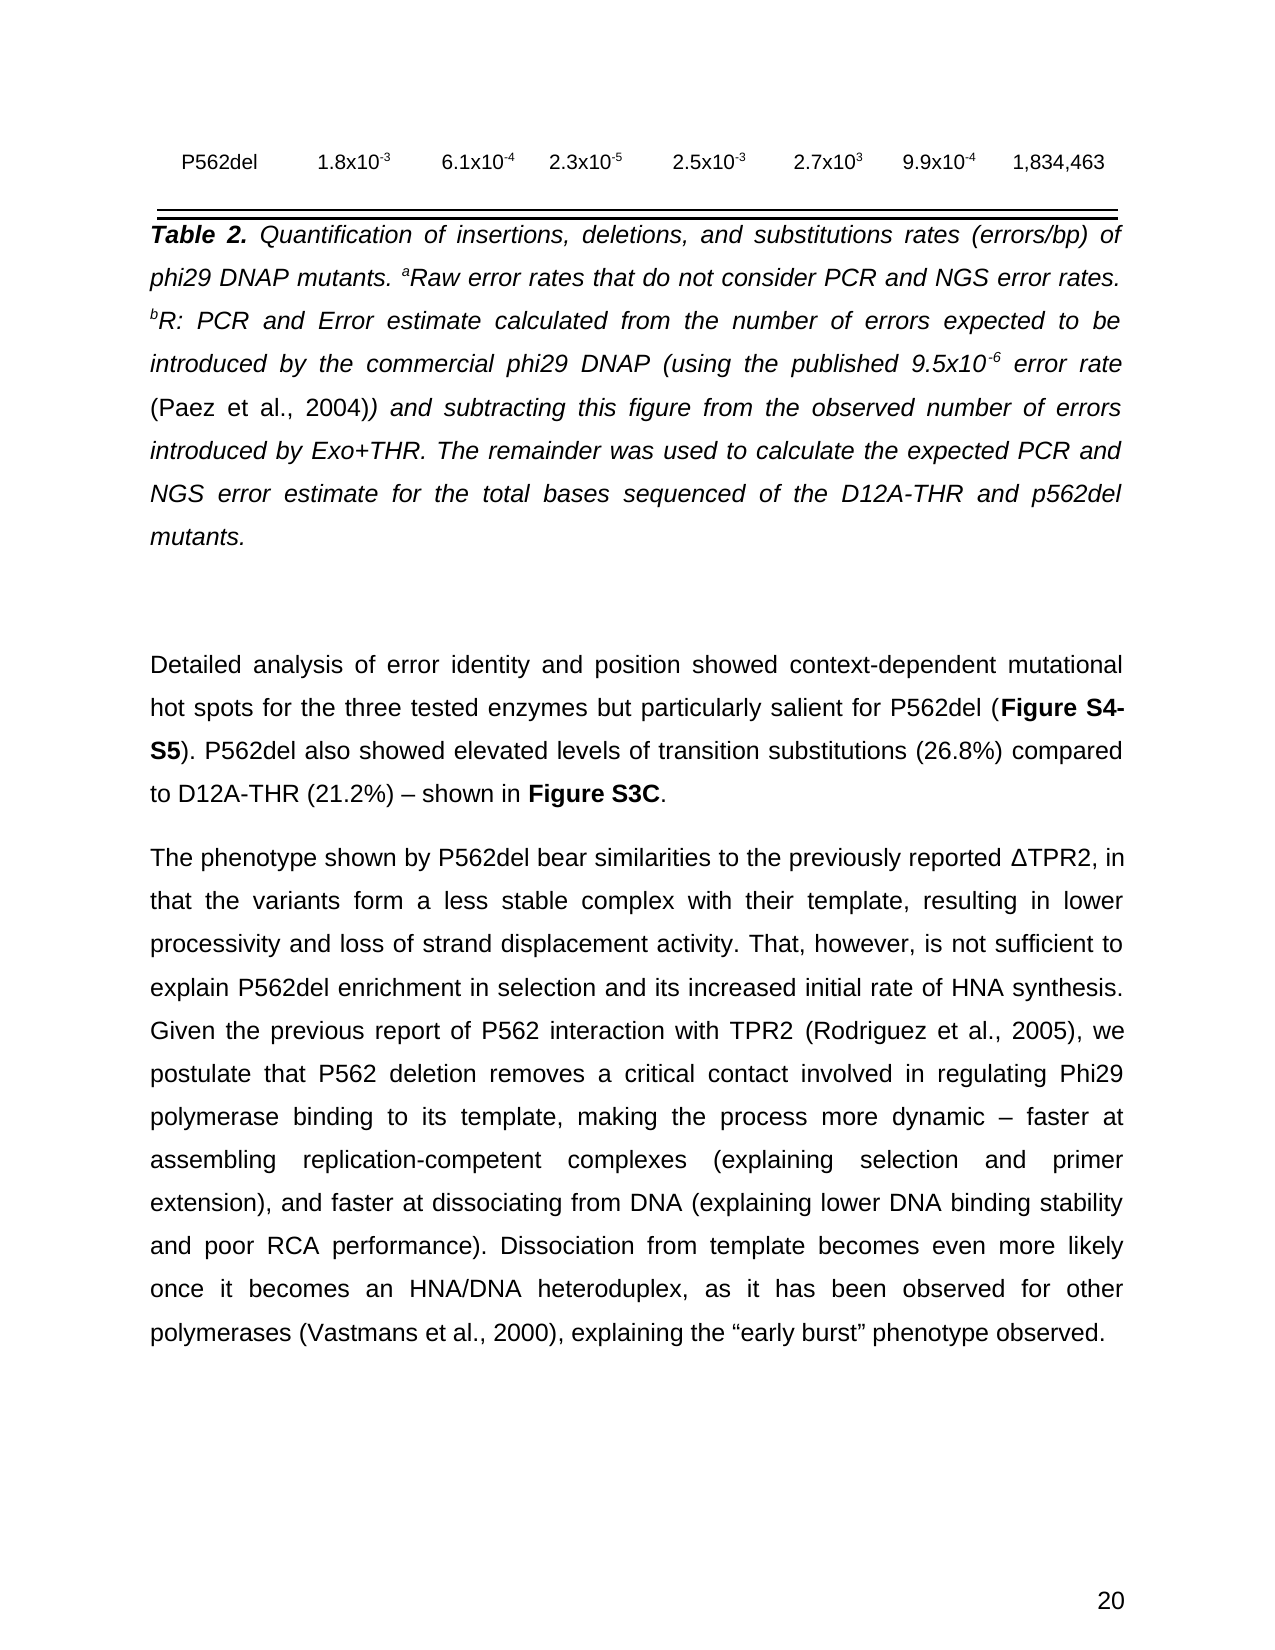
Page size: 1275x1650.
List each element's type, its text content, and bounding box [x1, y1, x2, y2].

text Detailed analysis of error identity and position showed context-dependent mutational hot spots for the three tested enzymes but particularly salient for P562del (Figure S4-S5). P562del also showed elevated levels of transition substitutions (26.8%) compared to D12A-THR (21.2%) – shown in Figure S3C. [150, 650, 1125, 808]
text The phenotype shown by P562del bear similarities to the previously reported ΔTPR2, in that the variants form a less stable complex with their template, resulting in lower processivity and loss of strand displacement activity. That, however, is not sufficient to explain P562del enrichment in selection and its increased initial rate of HNA synthesis. Given the previous report of P562 interaction with TPR2 , we postulate that P562 deletion removes a critical contact involved in regulating Phi29 polymerase binding to its template, making the process more dynamic – faster at assembling replication-competent complexes (explaining selection and primer extension), and faster at dissociating from DNA (explaining lower DNA binding stability and poor RCA performance). Dissociation from template becomes even more likely once it becomes an HNA/DNA heteroduplex, as it has been observed for other polymerases , explaining the “early burst” phenotype observed. [150, 843, 1125, 1346]
table_cell 9.9x10-4 [879, 150, 999, 209]
table_cell 6.1x10-4 [426, 150, 530, 209]
table_cell 1,834,463 [1000, 150, 1118, 209]
text Table 2. Quantification of insertions, deletions, and substitutions rates (errors/bp) of phi29 DNAP mutants. aRaw error rates that do not consider PCR and NGS error rates. bR: PCR and Error estimate calculated from the number of errors expected to be introduced by the commercial phi29 DNAP (using the published 9.5x10-6 error rate ) and subtracting this figure from the observed number of errors introduced by Exo+THR. The remainder was used to calculate the expected PCR and NGS error estimate for the total bases sequenced of the D12A-THR and p562del mutants. [150, 220, 1125, 551]
table_cell 2.7x103 [778, 150, 878, 209]
table_cell 1.8x10-3 [282, 150, 426, 209]
table_cell 2.5x10-3 [641, 150, 777, 209]
table_cell 2.3x10-5 [530, 150, 641, 209]
table_cell P562del [157, 150, 282, 209]
